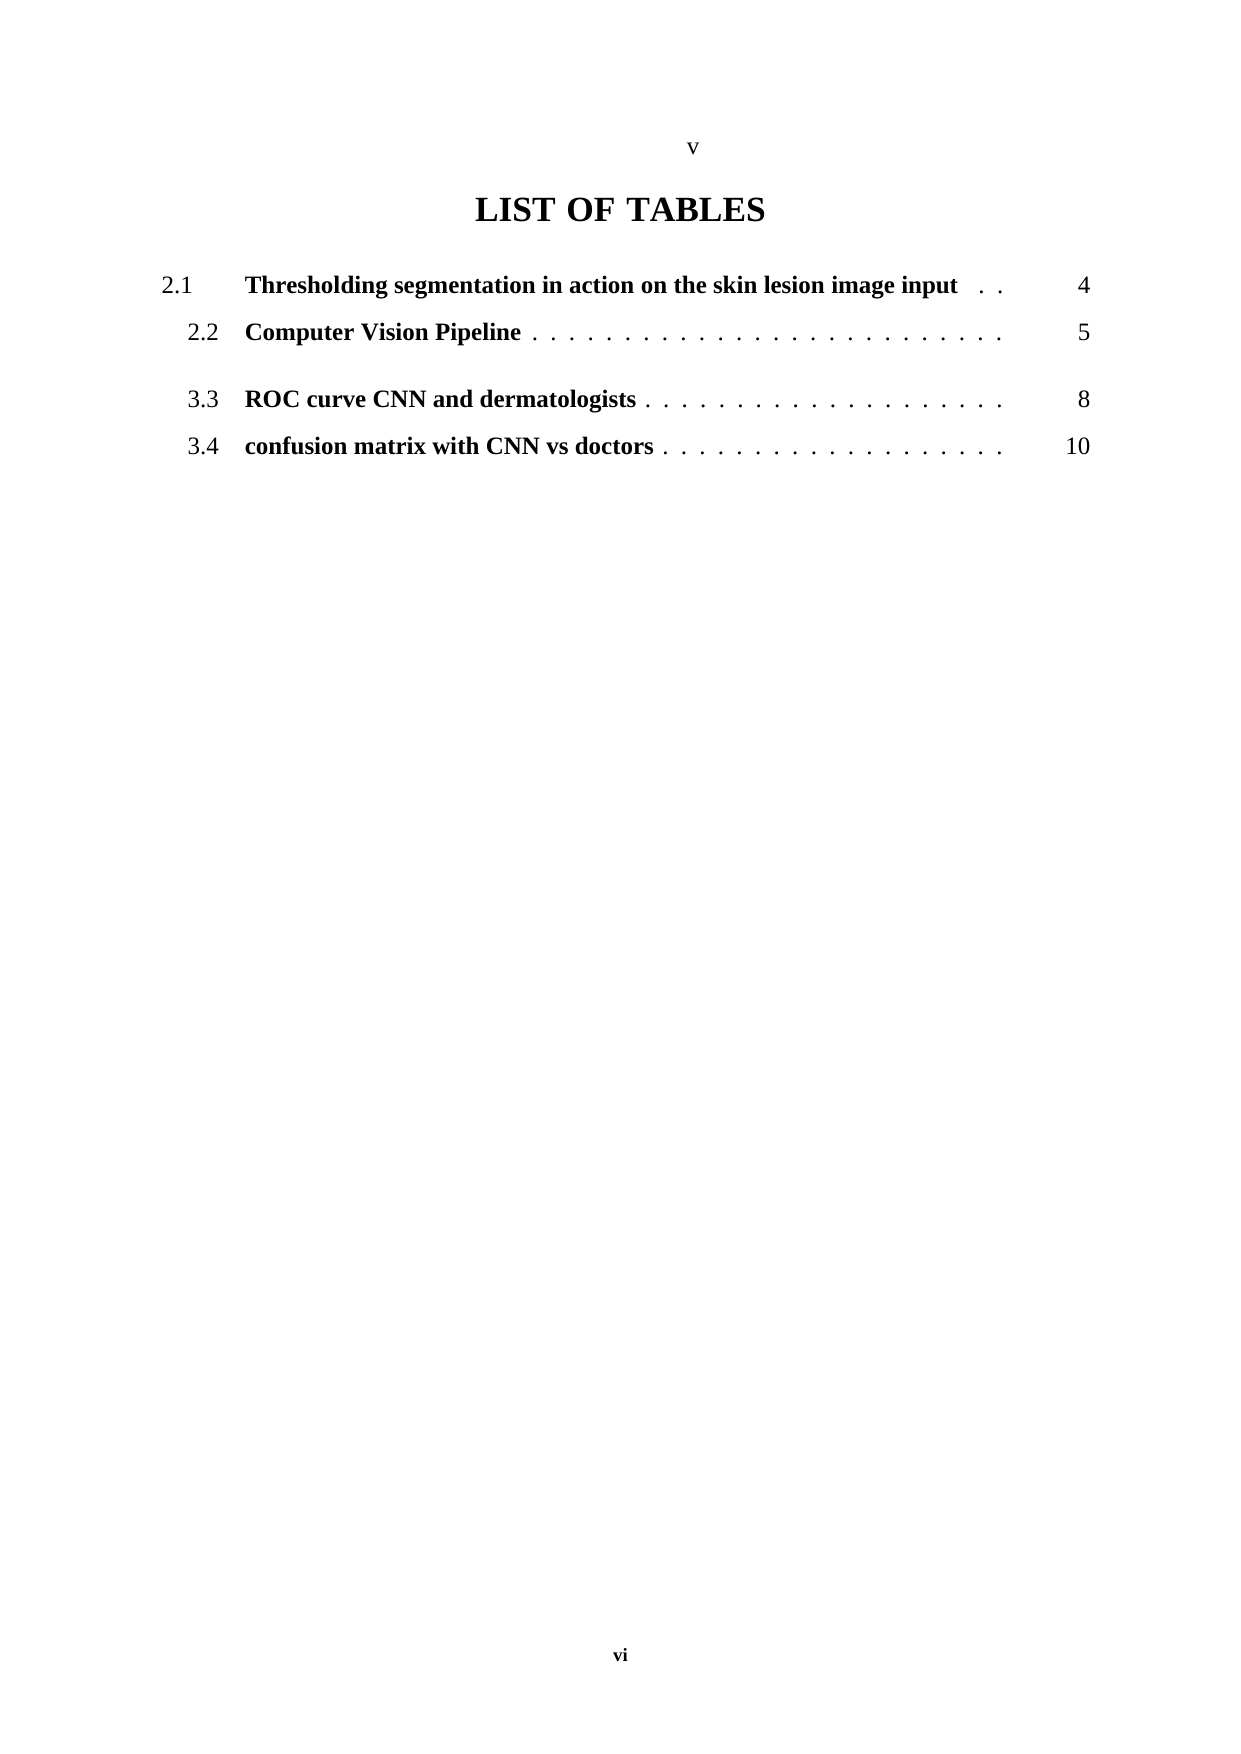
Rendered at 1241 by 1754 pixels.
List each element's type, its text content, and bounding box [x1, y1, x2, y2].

text 2.2 Computer Vision Pipeline . . . . . . . . . . . . . . . . . . . . . . . . . . 5 [187, 317, 1198, 346]
subtitle 2.1 Thresholding segmentation in action on the skin lesion image input . . 4 [161, 270, 1198, 299]
list confusion matrix with CNN vs doctors . . . . . . . . . . . . . . . . . . . 10 [187, 431, 1198, 460]
list ROC curve CNN and dermatologists . . . . . . . . . . . . . . . . . . . . 8 [187, 384, 1198, 413]
text v [187, 131, 1198, 160]
text vi [317, 1644, 923, 1666]
text LIST OF TABLES [317, 189, 923, 229]
